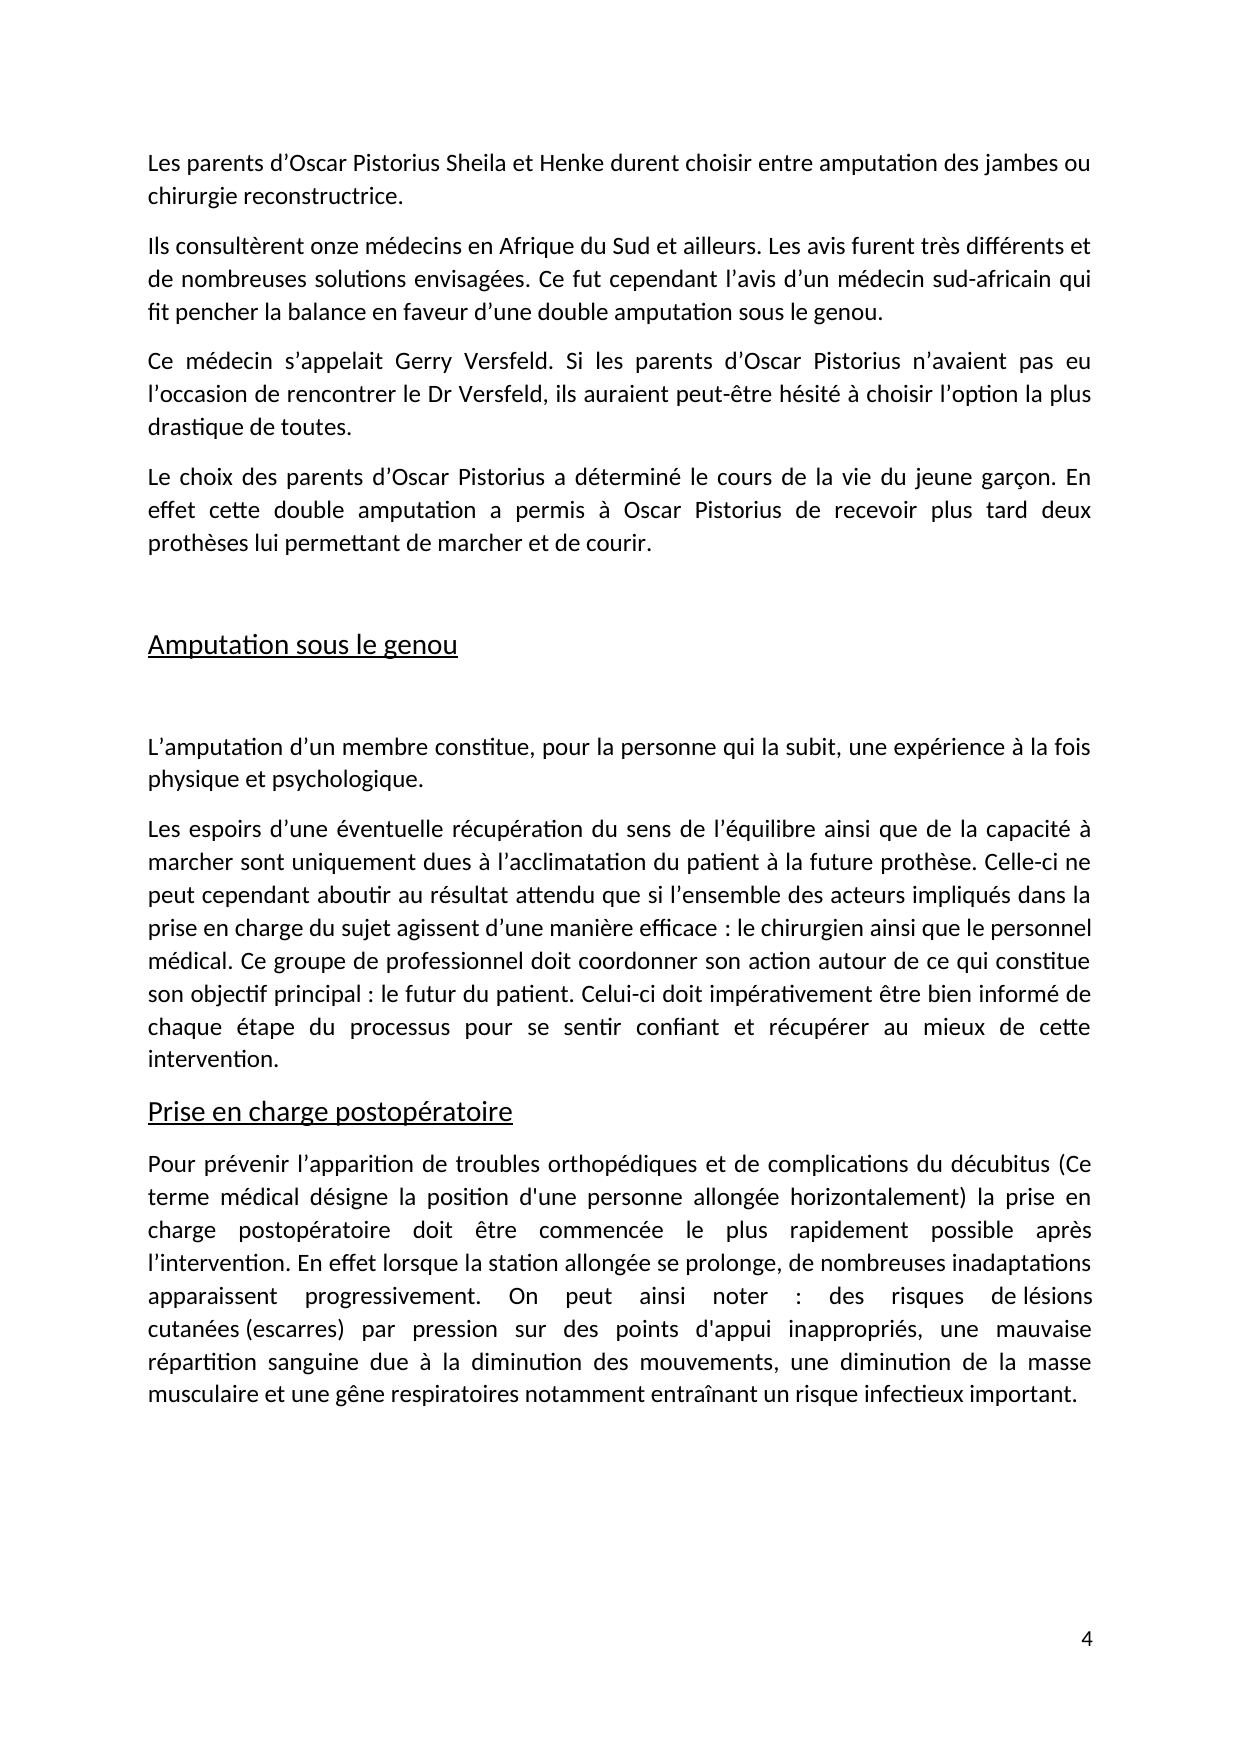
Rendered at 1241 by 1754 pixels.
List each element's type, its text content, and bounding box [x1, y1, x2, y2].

text L’amputation d’un membre constitue, pour la personne qui la subit, une expérience à la fois physique et psychologique. [148, 731, 1093, 794]
text Pour prévenir l’apparition de troubles orthopédiques et de complications du décubitus (Ce terme médical désigne la position d'une personne allongée horizontalement) la prise en charge postopératoire doit être commencée le plus rapidement possible après l’intervention. En effet lorsque la station allongée se prolonge, de nombreuses inadaptations apparaissent progressivement. On peut ainsi noter : des risques de lésions cutanées (escarres) par pression sur des points d'appui inappropriés, une mauvaise répartition sanguine due à la diminution des mouvements, une diminution de la masse musculaire et une gêne respiratoires notamment entraînant un risque infectieux important. [148, 1148, 1093, 1409]
text Amputation sous le genou [148, 626, 1093, 662]
text Prise en charge postopératoire [148, 1093, 1093, 1129]
text Les espoirs d’une éventuelle récupération du sens de l’équilibre ainsi que de la capacité à marcher sont uniquement dues à l’acclimatation du patient à la future prothèse. Celle-ci ne peut cependant aboutir au résultat attendu que si l’ensemble des acteurs impliqués dans la prise en charge du sujet agissent d’une manière efficace : le chirurgien ainsi que le personnel médical. Ce groupe de professionnel doit coordonner son action autour de ce qui constitue son objectif principal : le futur du patient. Celui-ci doit impérativement être bien informé de chaque étape du processus pour se sentir confiant et récupérer au mieux de cette intervention. [148, 813, 1093, 1074]
text Ce médecin s’appelait Gerry Versfeld. Si les parents d’Oscar Pistorius n’avaient pas eu l’occasion de rencontrer le Dr Versfeld, ils auraient peut-être hésité à choisir l’option la plus drastique de toutes. [148, 346, 1093, 442]
text Les parents d’Oscar Pistorius Sheila et Henke durent choisir entre amputation des jambes ou chirurgie reconstructrice. [148, 148, 1093, 211]
text Le choix des parents d’Oscar Pistorius a déterminé le cours de la vie du jeune garçon. En effet cette double amputation a permis à Oscar Pistorius de recevoir plus tard deux prothèses lui permettant de marcher et de courir. [148, 461, 1093, 557]
text Ils consultèrent onze médecins en Afrique du Sud et ailleurs. Les avis furent très différents et de nombreuses solutions envisagées. Ce fut cependant l’avis d’un médecin sud-africain qui fit pencher la balance en faveur d’une double amputation sous le genou. [148, 230, 1093, 326]
